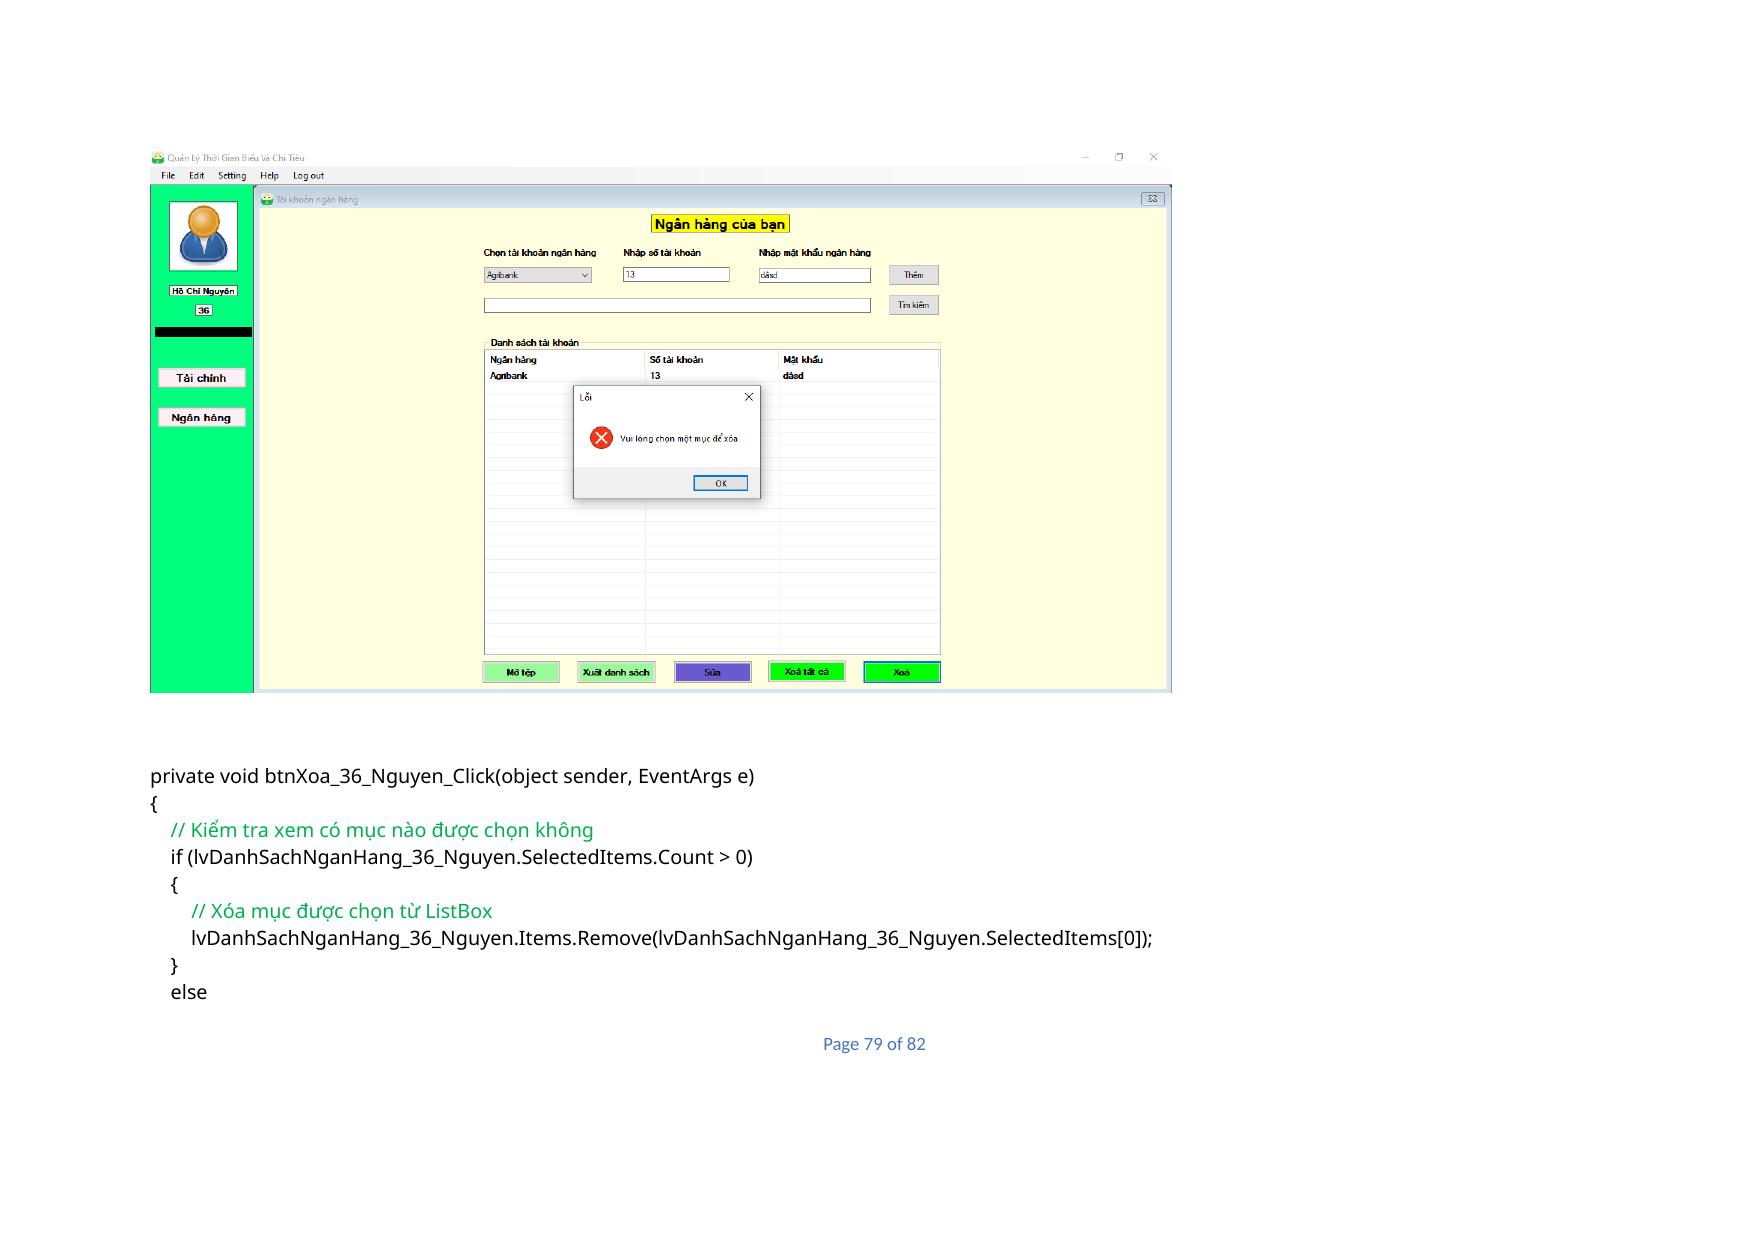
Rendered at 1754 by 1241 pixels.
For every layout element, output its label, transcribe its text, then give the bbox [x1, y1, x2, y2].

picture [150, 150, 1172, 693]
text // Xóa mục được chọn từ ListBox [150, 898, 1604, 924]
text } [150, 952, 1604, 978]
text // Kiểm tra xem có mục nào được chọn không [150, 817, 1604, 844]
text else [150, 978, 1604, 1006]
text private void btnXoa_36_Nguyen_Click(object sender, EventArgs e) [150, 763, 1604, 790]
text { [150, 790, 1604, 817]
text { [150, 871, 1604, 898]
text lvDanhSachNganHang_36_Nguyen.Items.Remove(lvDanhSachNganHang_36_Nguyen.SelectedItems[0]); [150, 924, 1604, 952]
text if (lvDanhSachNganHang_36_Nguyen.SelectedItems.Count > 0) [150, 844, 1604, 871]
